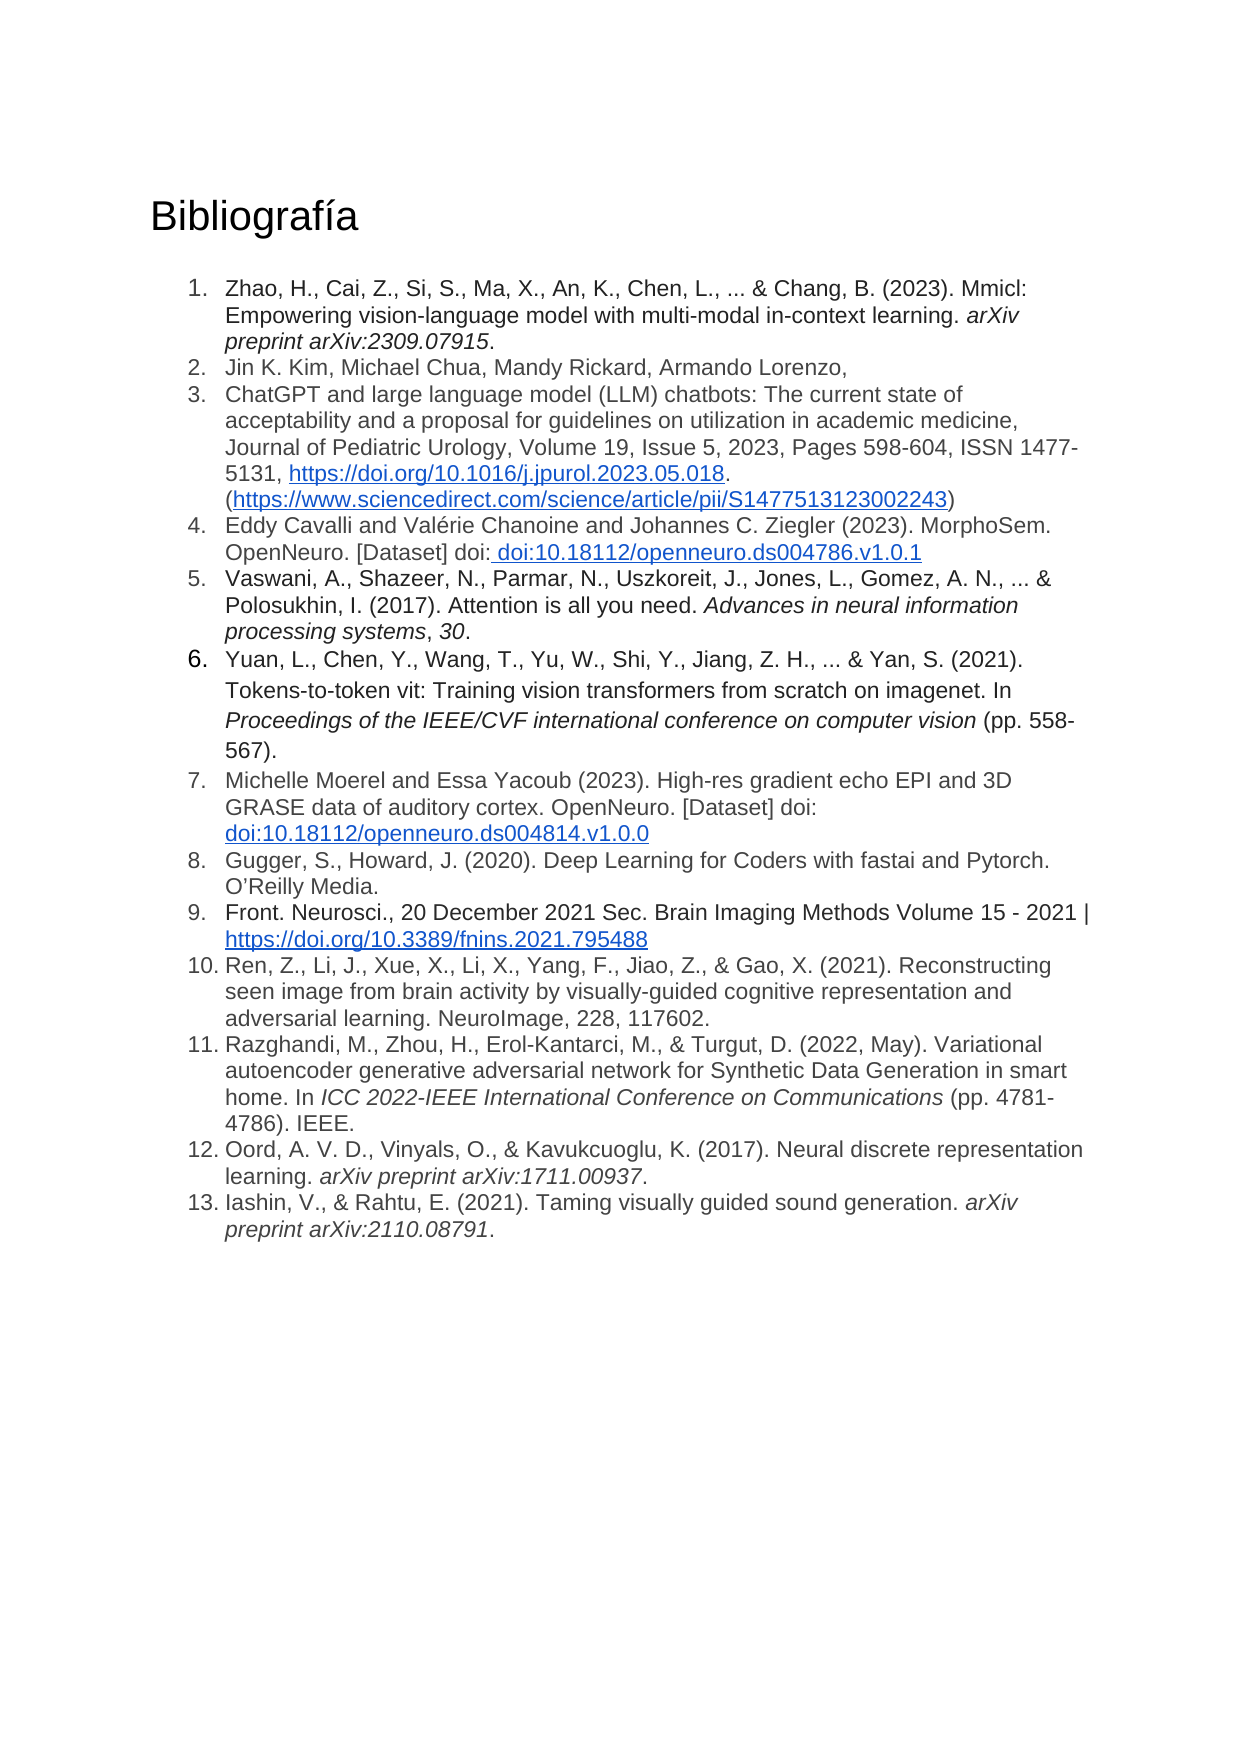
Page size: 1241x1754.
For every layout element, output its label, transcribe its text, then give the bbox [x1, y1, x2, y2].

subtitle Razghandi, M., Zhou, H., Erol-Kantarci, M., & Turgut, D. (2022, May). Variational autoencoder generative adversarial network for Synthetic Data Generation in smart home. In ICC 2022-IEEE International Conference on Communications (pp. 4781-4786). IEEE. [187, 1031, 1090, 1136]
subtitle Zhao, H., Cai, Z., Si, S., Ma, X., An, K., Chen, L., ... & Chang, B. (2023). Mmicl: Empowering vision-language model with multi-modal in-context learning. arXiv preprint arXiv:2309.07915. [187, 273, 1090, 354]
subtitle ChatGPT and large language model (LLM) chatbots: The current state of acceptability and a proposal for guidelines on utilization in academic medicine, Journal of Pediatric Urology, Volume 19, Issue 5, 2023, Pages 598-604, ISSN 1477-5131, https://doi.org/10.1016/j.jpurol.2023.05.018. (https://www.sciencedirect.com/science/article/pii/S1477513123002243) [187, 381, 1090, 512]
subtitle Iashin, V., & Rahtu, E. (2021). Taming visually guided sound generation. arXiv preprint arXiv:2110.08791. [495, 1189, 1090, 1242]
subtitle Front. Neurosci., 20 December 2021 Sec. Brain Imaging Methods Volume 15 - 2021 | https://doi.org/10.3389/fnins.2021.795488 [187, 899, 1090, 952]
subtitle Iashin, V., & Rahtu, E. (2021). Taming visually guided sound generation. arXiv preprint arXiv:2110.08791. [187, 1189, 489, 1242]
subtitle Michelle Moerel and Essa Yacoub (2023). High-res gradient echo EPI and 3D GRASE data of auditory cortex. OpenNeuro. [Dataset] doi: doi:10.18112/openneuro.ds004814.v1.0.0 [187, 767, 1090, 847]
subtitle Oord, A. V. D., Vinyals, O., & Kavukcuoglu, K. (2017). Neural discrete representation learning. arXiv preprint arXiv:1711.00937. [319, 1163, 642, 1189]
list Yuan, L., Chen, Y., Wang, T., Yu, W., Shi, Y., Jiang, Z. H., ... & Yan, S. (2021). Tokens-to-token vit: Training vision transformers from scratch on imagenet. In Proceedings of the IEEE/CVF international conference on computer vision (pp. 558-567). [187, 644, 1090, 764]
subtitle Vaswani, A., Shazeer, N., Parmar, N., Uszkoreit, J., Jones, L., Gomez, A. N., ... & Polosukhin, I. (2017). Attention is all you need. Advances in neural information processing systems, 30. [471, 565, 1090, 644]
subtitle Jin K. Kim, Michael Chua, Mandy Rickard, Armando Lorenzo, [187, 354, 1090, 381]
subtitle Gugger, S., Howard, J. (2020). Deep Learning for Coders with fastai and Pytorch. O’Reilly Media. [187, 847, 1090, 899]
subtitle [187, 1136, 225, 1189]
subtitle Vaswani, A., Shazeer, N., Parmar, N., Uszkoreit, J., Jones, L., Gomez, A. N., ... & Polosukhin, I. (2017). Attention is all you need. Advances in neural information processing systems, 30. [187, 565, 426, 644]
subtitle Bibliografía [150, 192, 1090, 239]
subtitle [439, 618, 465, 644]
subtitle Oord, A. V. D., Vinyals, O., & Kavukcuoglu, K. (2017). Neural discrete representation learning. arXiv preprint arXiv:1711.00937. [648, 1136, 1090, 1189]
subtitle Ren, Z., Li, J., Xue, X., Li, X., Yang, F., Jiao, Z., & Gao, X. (2021). Reconstructing seen image from brain activity by visually-guided cognitive representation and adversarial learning. NeuroImage, 228, 117602. [187, 952, 1090, 1031]
subtitle Eddy Cavalli and Valérie Chanoine and Johannes C. Ziegler (2023). MorphoSem. OpenNeuro. [Dataset] doi: doi:10.18112/openneuro.ds004786.v1.0.1 [187, 512, 1090, 565]
